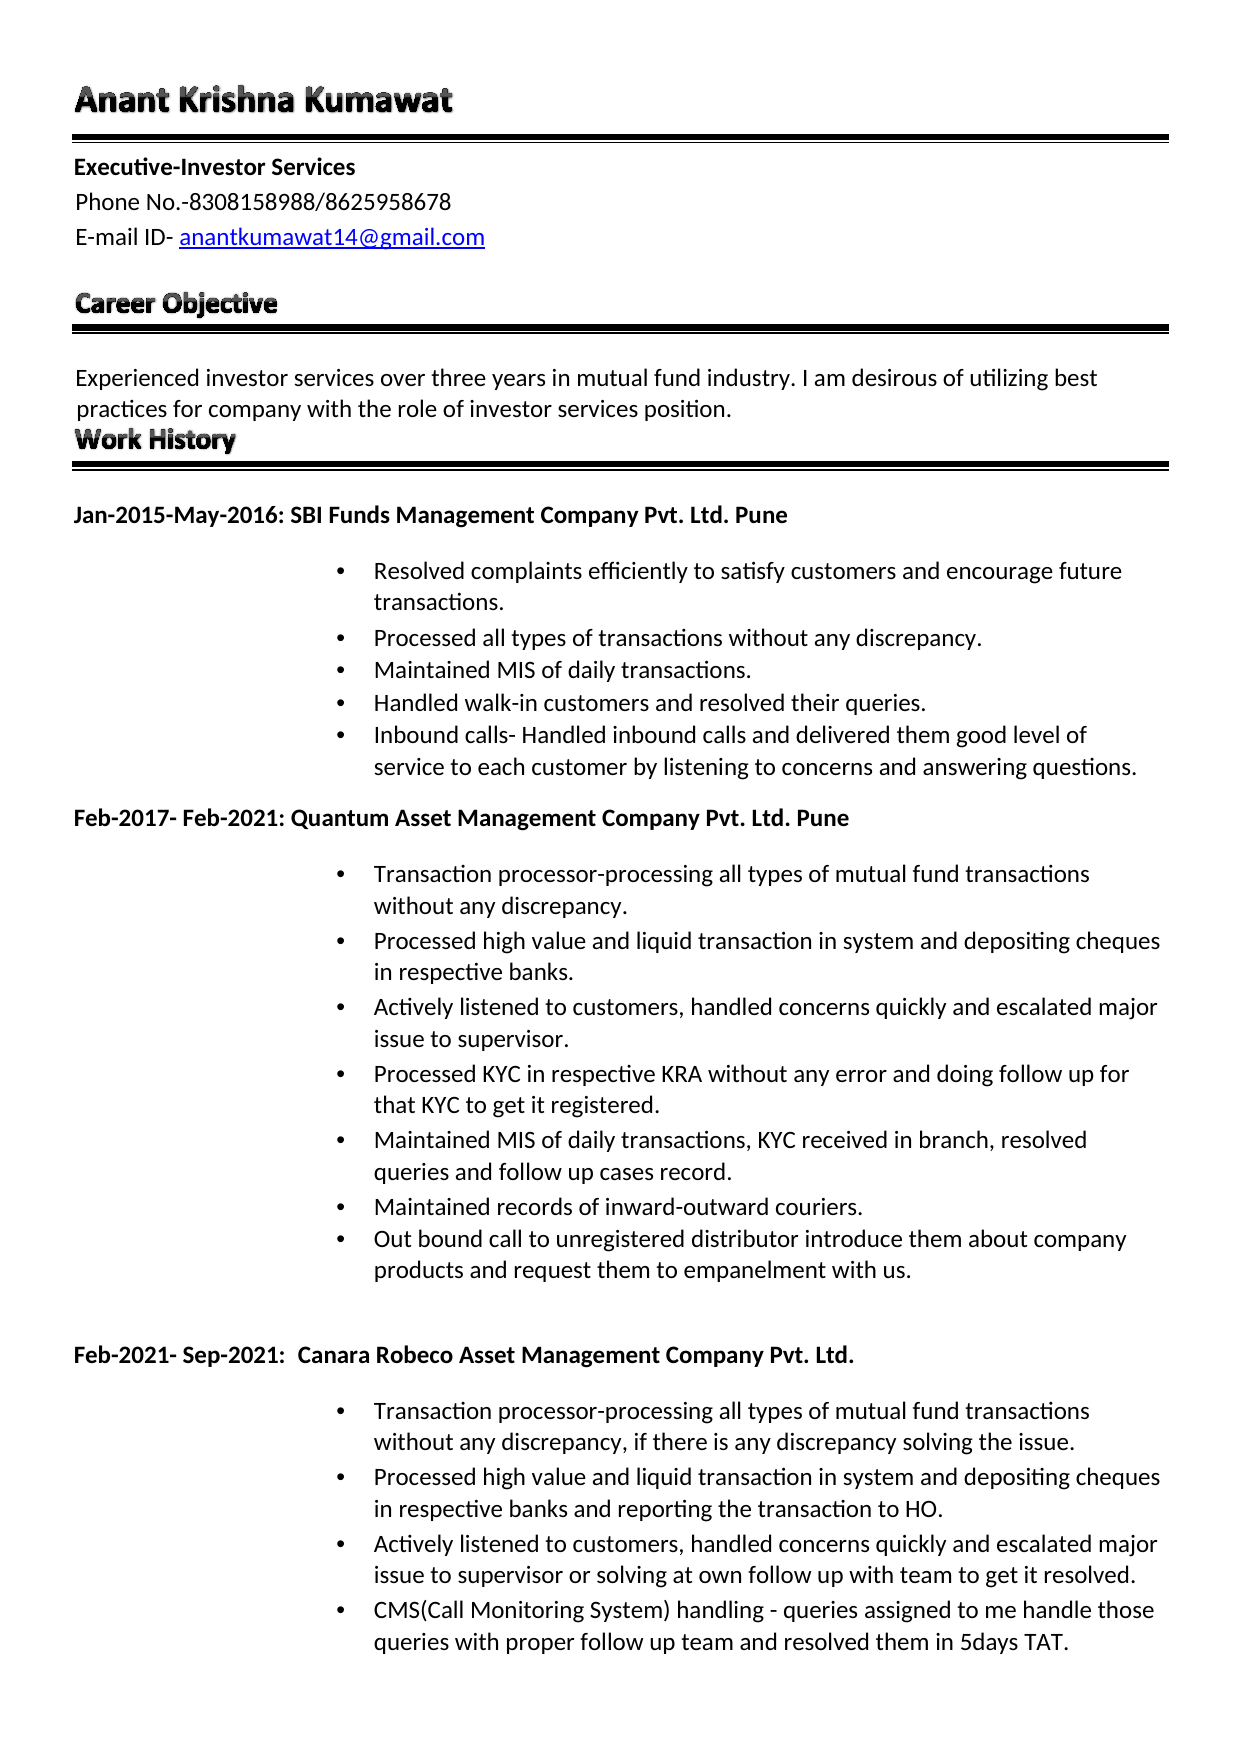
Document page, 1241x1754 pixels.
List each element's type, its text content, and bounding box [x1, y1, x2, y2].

list Processed KYC in respective KRA without any error and doing follow up for that KYC to get it registered. [336, 1058, 1162, 1120]
list Resolved complaints efficiently to satisfy customers and encourage future transactions. [336, 555, 1162, 617]
text Jan-2015-May-2016: SBI Funds Management Company Pvt. Ltd. Pune [73, 499, 1162, 529]
list Processed high value and liquid transaction in system and depositing cheques in respective banks and reporting the transaction to HO. [336, 1461, 1162, 1523]
text Phone No.-8308158988/8625958678 [75, 186, 1162, 216]
picture [71, 81, 456, 116]
list Handled walk-in customers and resolved their queries. [336, 687, 1162, 717]
list CMS(Call Monitoring System) handling - queries assigned to me handle those queries with proper follow up team and resolved them in 5days TAT. [336, 1594, 1162, 1656]
list Maintained records of inward-outward couriers. [336, 1191, 1162, 1221]
list Processed high value and liquid transaction in system and depositing cheques in respective banks. [336, 925, 1162, 987]
list Processed all types of transactions without any discrepancy. [336, 622, 1162, 652]
picture [72, 288, 280, 321]
picture [71, 424, 239, 457]
list Out bound call to unregistered distributor introduce them about company products and request them to empanelment with us. [336, 1223, 1162, 1285]
text Executive-Investor Services [73, 151, 1162, 182]
list Transaction processor-processing all types of mutual fund transactions without any discrepancy. [336, 858, 1162, 920]
text Feb-2021- Sep-2021: Canara Robeco Asset Management Company Pvt. Ltd. [73, 1339, 1162, 1369]
list Maintained MIS of daily transactions. [336, 654, 1162, 685]
list Actively listened to customers, handled concerns quickly and escalated major issue to supervisor. [336, 991, 1162, 1053]
text E-mail ID- anantkumawat14@gmail.com [75, 221, 1162, 252]
list Actively listened to customers, handled concerns quickly and escalated major issue to supervisor or solving at own follow up with team to get it resolved. [336, 1528, 1162, 1590]
list Transaction processor-processing all types of mutual fund transactions without any discrepancy, if there is any discrepancy solving the issue. [336, 1395, 1162, 1457]
list Inbound calls- Handled inbound calls and delivered them good level of service to each customer by listening to concerns and answering questions. [336, 719, 1162, 781]
text Experienced investor services over three years in mutual fund industry. I am desirous of utilizing best practices for company with the role of investor services position. [75, 362, 1162, 424]
list Maintained MIS of daily transactions, KYC received in branch, resolved queries and follow up cases record. [336, 1124, 1162, 1186]
text Feb-2017- Feb-2021: Quantum Asset Management Company Pvt. Ltd. Pune [73, 802, 1162, 833]
